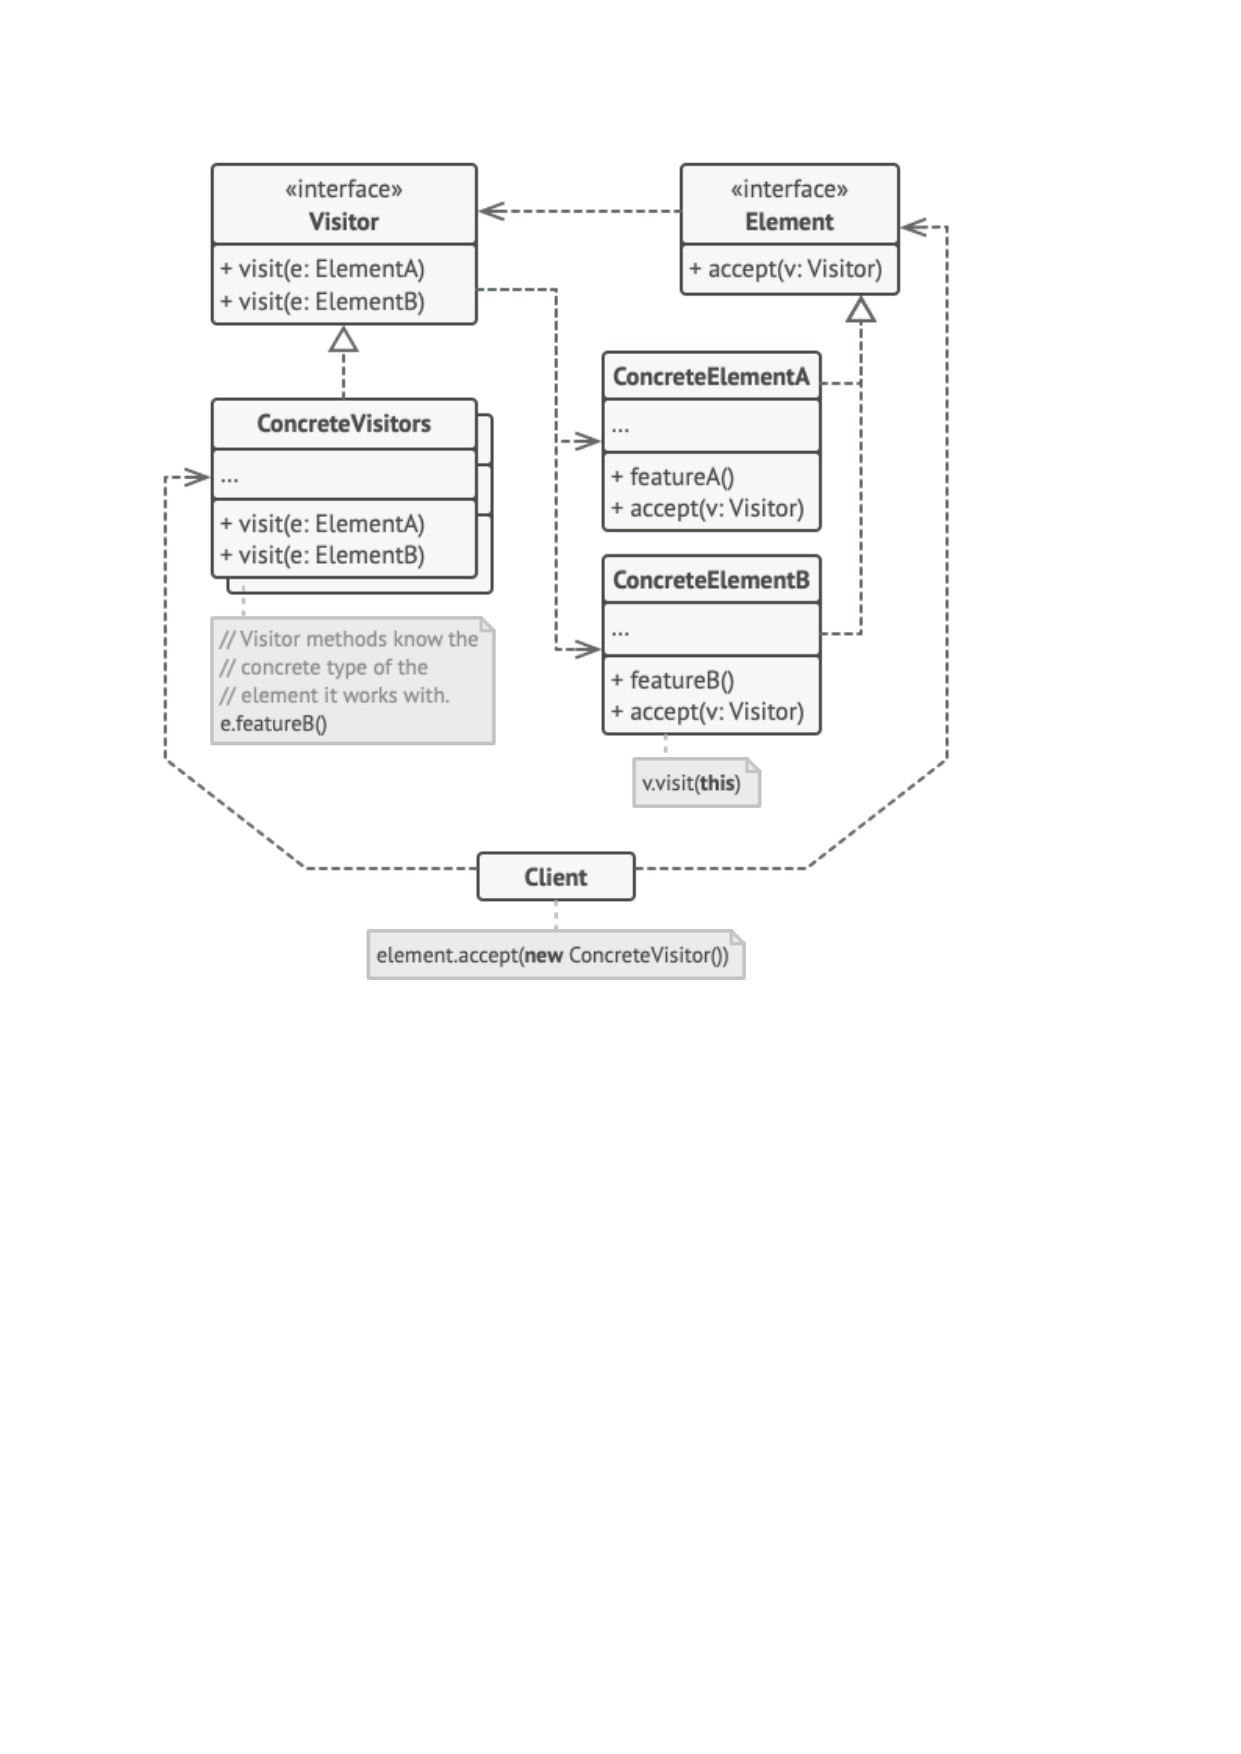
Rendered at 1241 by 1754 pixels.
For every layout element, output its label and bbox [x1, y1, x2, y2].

picture [150, 150, 963, 994]
